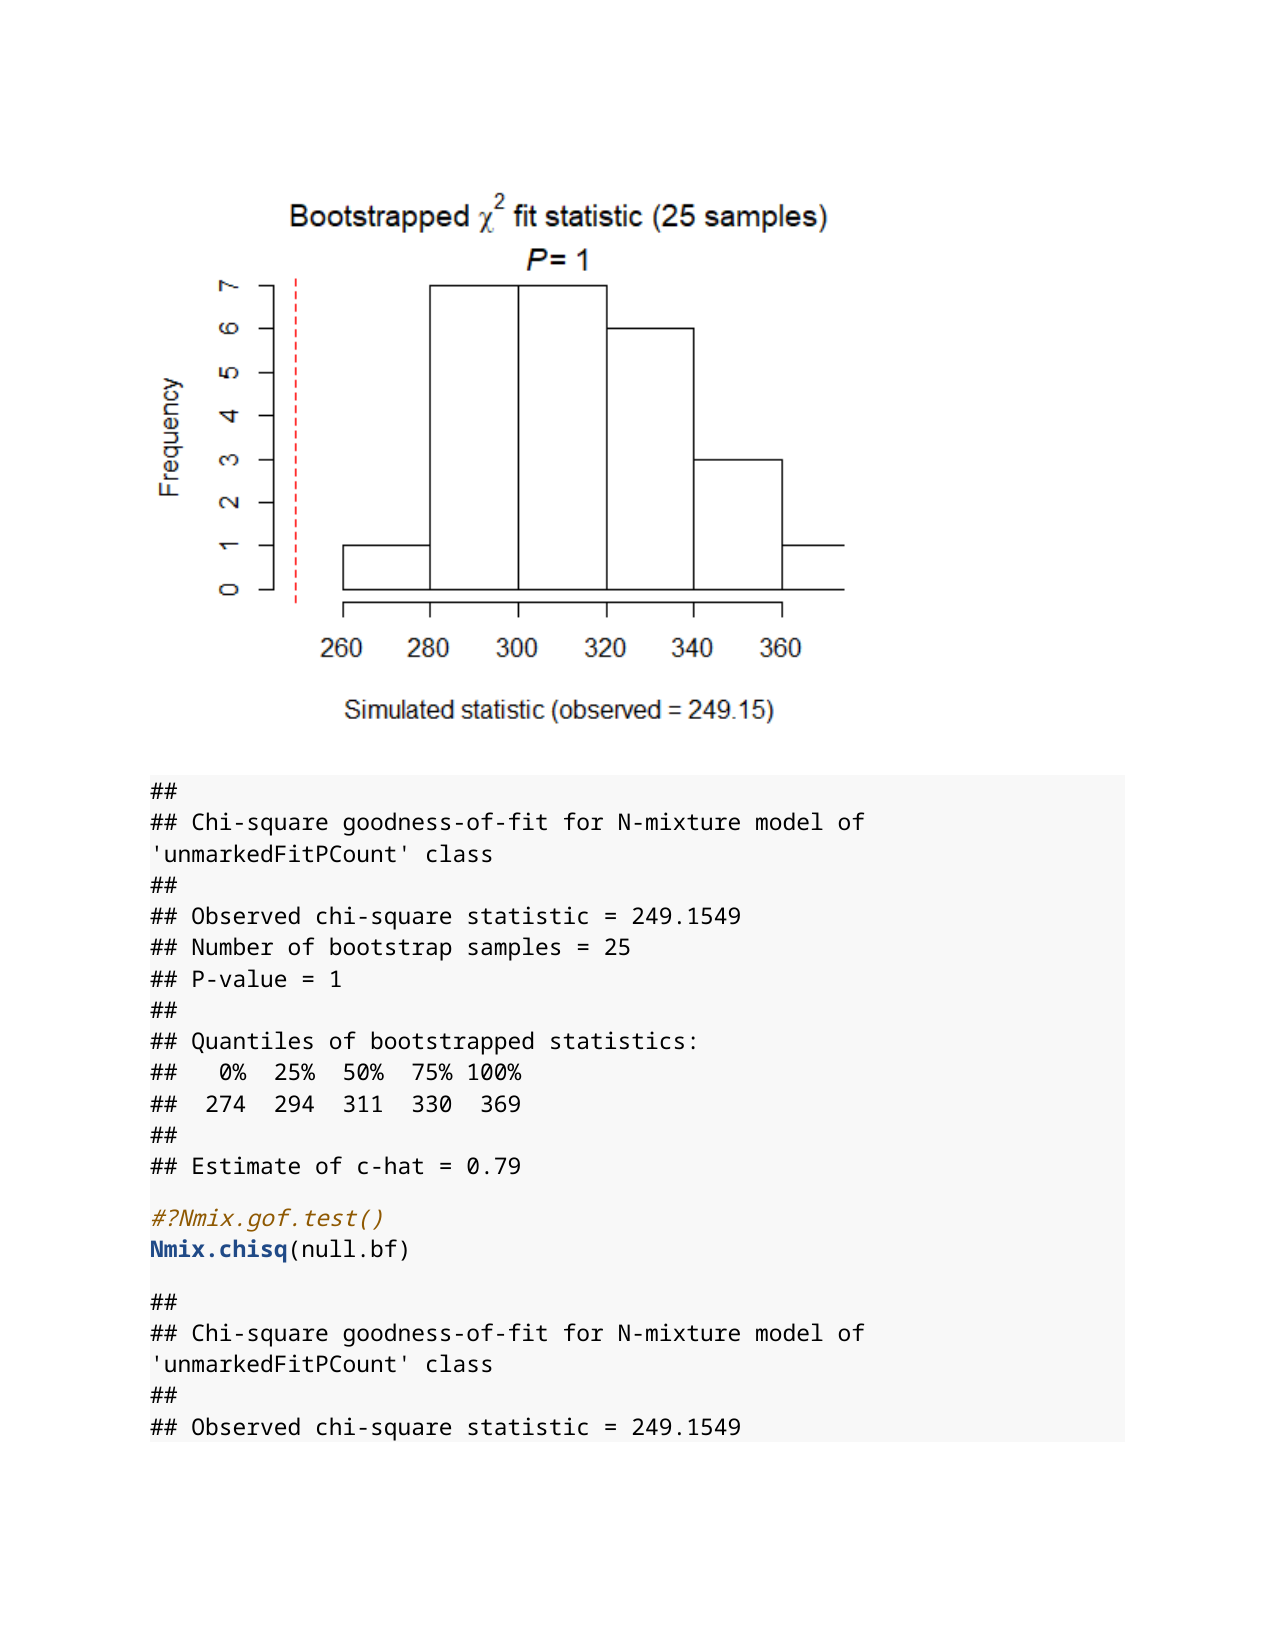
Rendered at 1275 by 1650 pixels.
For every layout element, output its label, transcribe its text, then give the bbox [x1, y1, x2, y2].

text #?Nmix.gof.test() Nmix.chisq(null.bf) [150, 1202, 1125, 1265]
picture [150, 150, 908, 757]
text ## ## Chi-square goodness-of-fit for N-mixture model of 'unmarkedFitPCount' class ## ## Observed chi-square statistic = 249.1549 [150, 1286, 1125, 1442]
text ## ## Chi-square goodness-of-fit for N-mixture model of 'unmarkedFitPCount' class ## ## Observed chi-square statistic = 249.1549 ## Number of bootstrap samples = 25 ## P-value = 1 ## ## Quantiles of bootstrapped statistics: ## 0% 25% 50% 75% 100% ## 274 294 311 330 369 ## ## Estimate of c-hat = 0.79 [150, 775, 1125, 1181]
